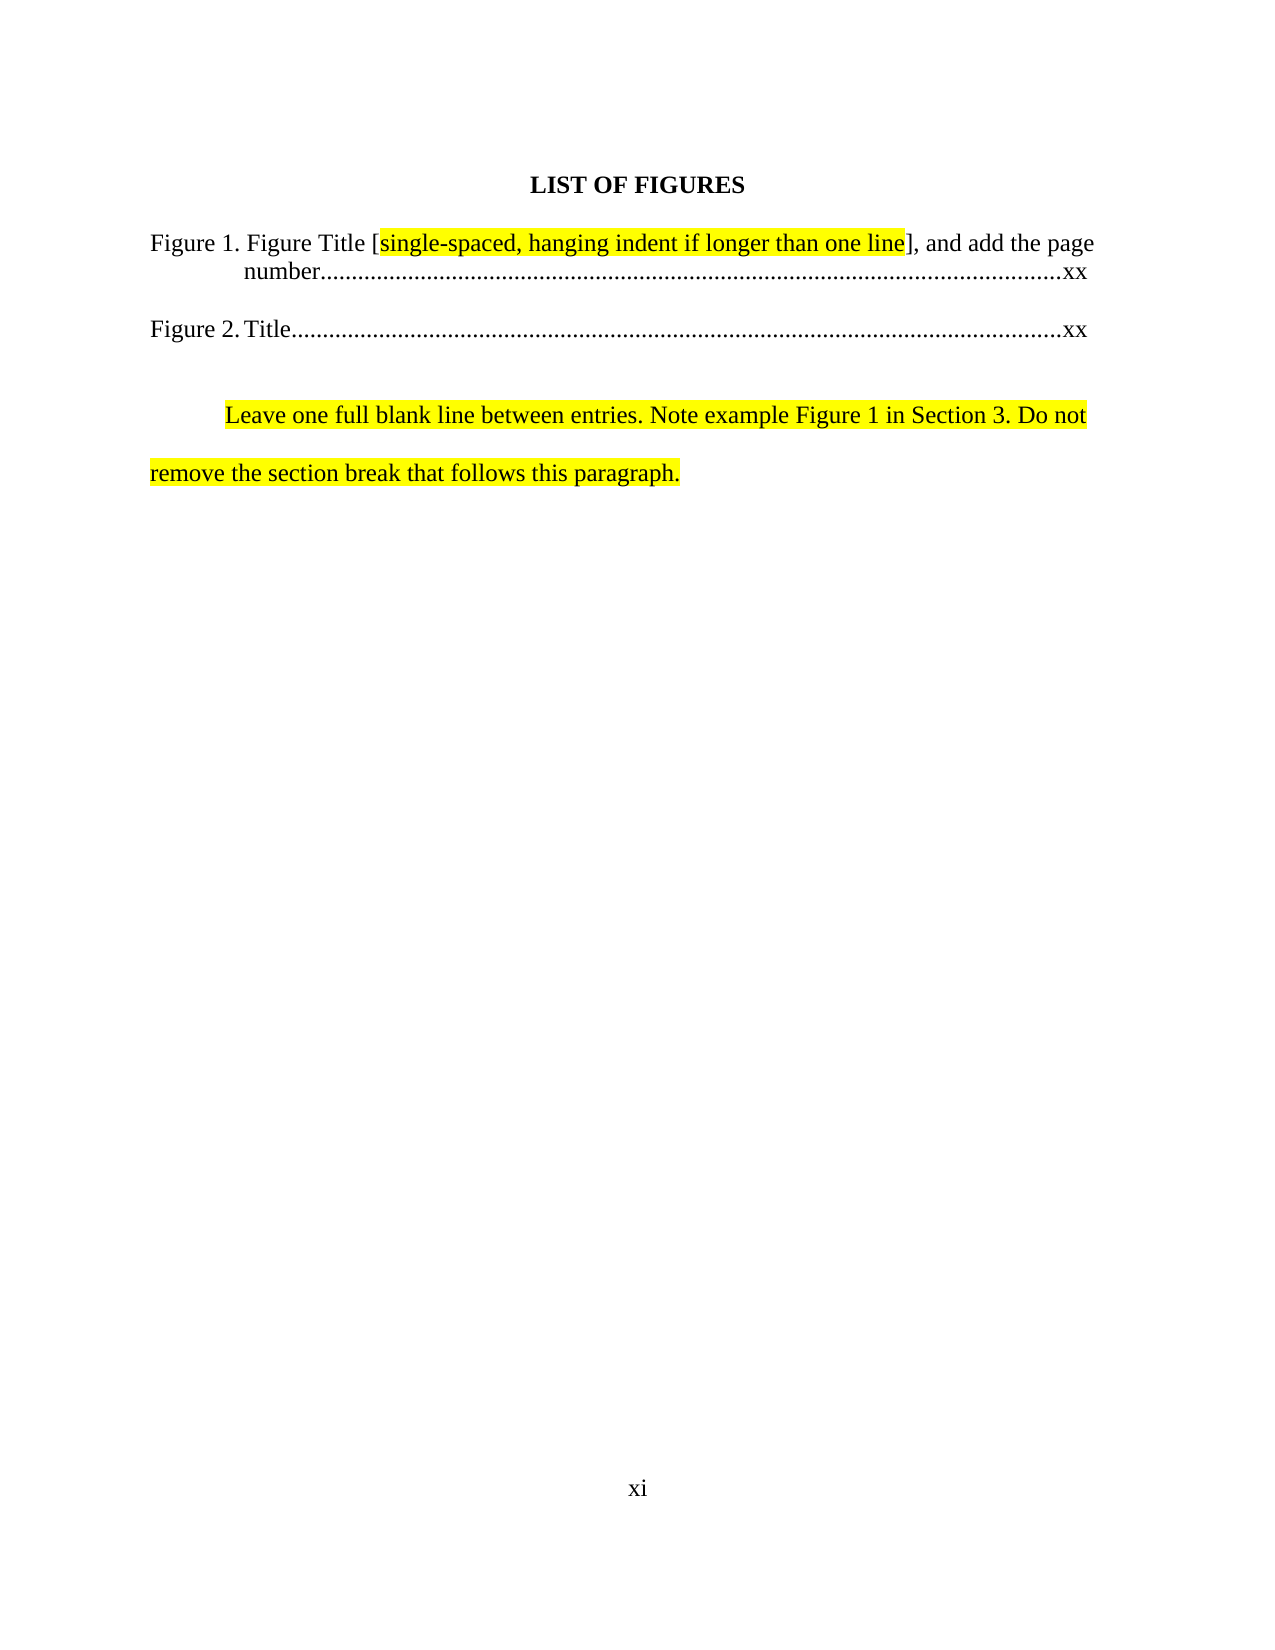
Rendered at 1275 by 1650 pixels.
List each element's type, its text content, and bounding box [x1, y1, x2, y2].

text Leave one full blank line between entries. Note example Figure 1 in Section 3. Do not remove the section break that follows this paragraph. [150, 400, 1125, 486]
text Figure 1. Figure Title [single-spaced, hanging indent if longer than one line], and add the page number xx [150, 228, 1125, 285]
text Figure 2. Title xx [150, 314, 1125, 343]
title List of Figures [150, 170, 1125, 199]
